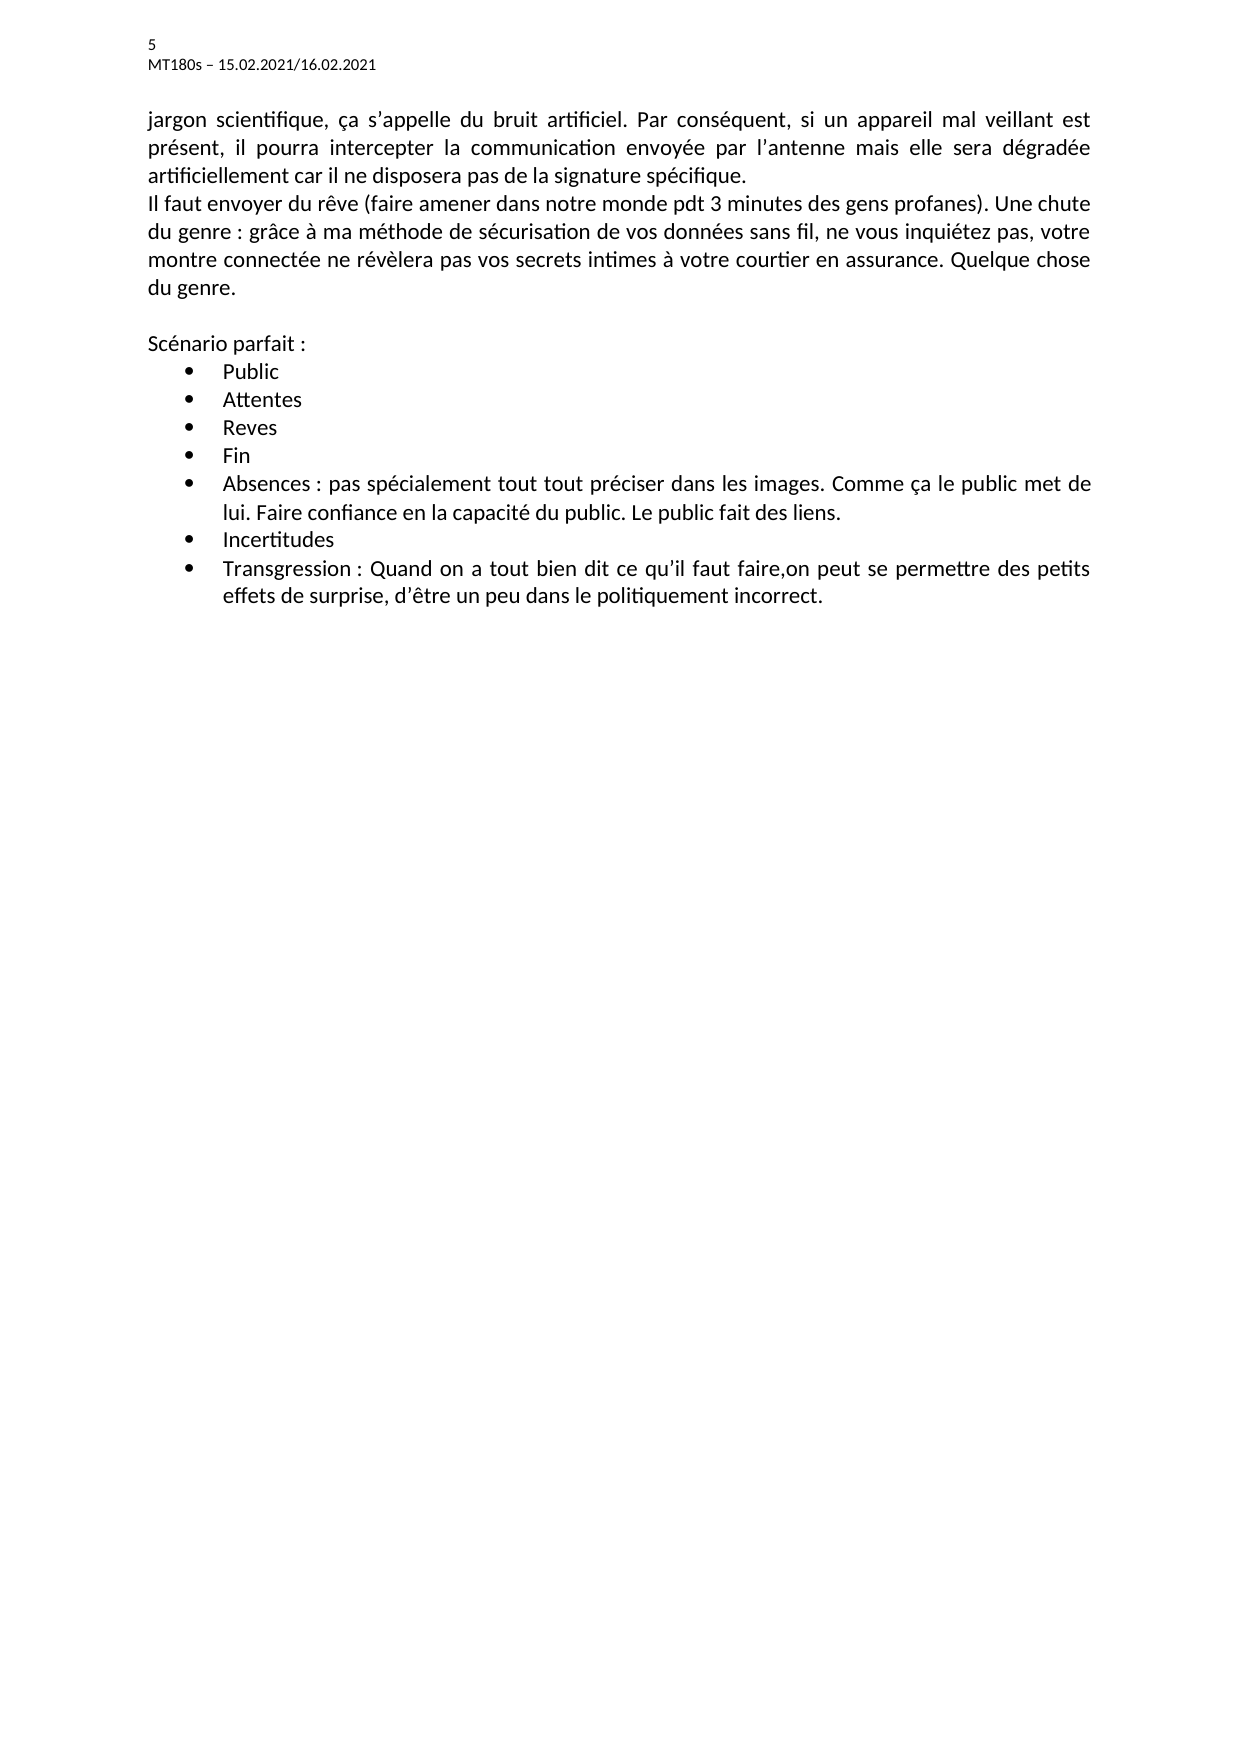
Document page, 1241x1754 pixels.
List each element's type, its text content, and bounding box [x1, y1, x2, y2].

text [148, 105, 1093, 189]
list Attentes [185, 386, 1093, 413]
list Public [185, 357, 1093, 386]
list Reves [185, 413, 1093, 442]
text Il faut envoyer du rêve (faire amener dans notre monde pdt 3 minutes des gens profanes). Une chute du genre : grâce à ma méthode de sécurisation de vos données sans fil, ne vous inquiétez pas, votre montre connectée ne révèlera pas vos secrets intimes à votre courtier en assurance. Quelque chose du genre. [148, 189, 1093, 301]
text Scénario parfait : [148, 329, 1093, 357]
list Transgression : Quand on a tout bien dit ce qu’il faut faire,on peut se permettre des petits effets de surprise, d’être un peu dans le politiquement incorrect. [185, 554, 1093, 610]
list Incertitudes [185, 526, 1093, 554]
list Absences : pas spécialement tout tout préciser dans les images. Comme ça le public met de lui. Faire confiance en la capacité du public. Le public fait des liens. [185, 469, 1093, 526]
list Fin [185, 442, 1093, 469]
